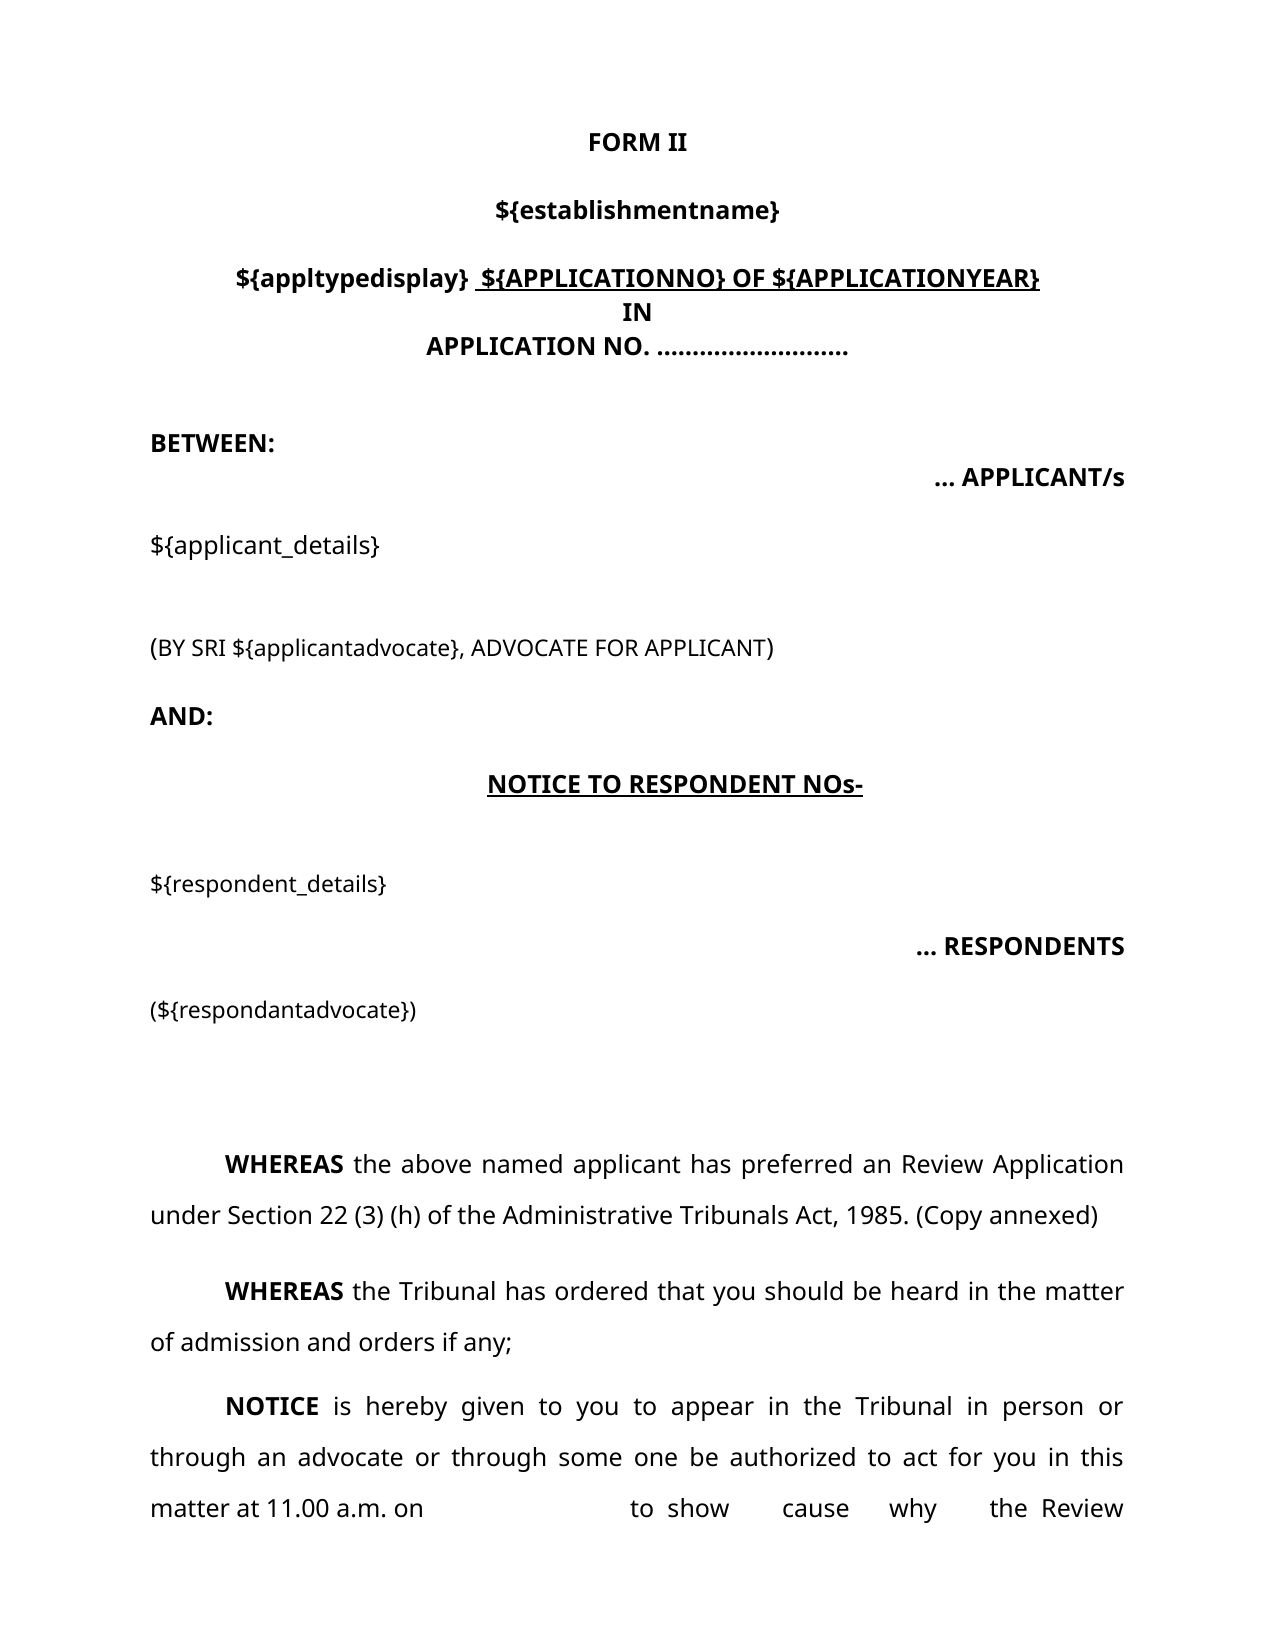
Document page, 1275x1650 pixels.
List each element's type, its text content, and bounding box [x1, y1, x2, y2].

text ${establishmentname} [150, 192, 1125, 227]
text FORM II [150, 124, 1125, 158]
text … APPLICANT/s [150, 460, 1125, 494]
text AND: [150, 698, 1125, 732]
text WHEREAS the Tribunal has ordered that you should be heard in the matter of admission and orders if any; [150, 1274, 1125, 1359]
text APPLICATION NO. ……………………… [150, 329, 1125, 363]
text BETWEEN: [150, 426, 1125, 460]
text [150, 1388, 1125, 1525]
text IN [150, 295, 1125, 329]
text WHEREAS the above named applicant has preferred an Review Application under Section 22 (3) (h) of the Administrative Tribunals Act, 1985. (Copy annexed) [150, 1147, 1125, 1232]
text NOTICE TO RESPONDENT NOs- [150, 766, 1125, 800]
text ${respondent_details} [150, 868, 1125, 900]
text ${applicant_details} [150, 528, 1125, 562]
text … RESPONDENTS [150, 928, 1125, 962]
text (${respondantadvocate}) [150, 994, 1125, 1025]
text (BY SRI ${applicantadvocate}, ADVOCATE FOR APPLICANT) [150, 630, 1125, 664]
text ${appltypedisplay} ${APPLICATIONNO} OF ${APPLICATIONYEAR} [150, 261, 1125, 295]
